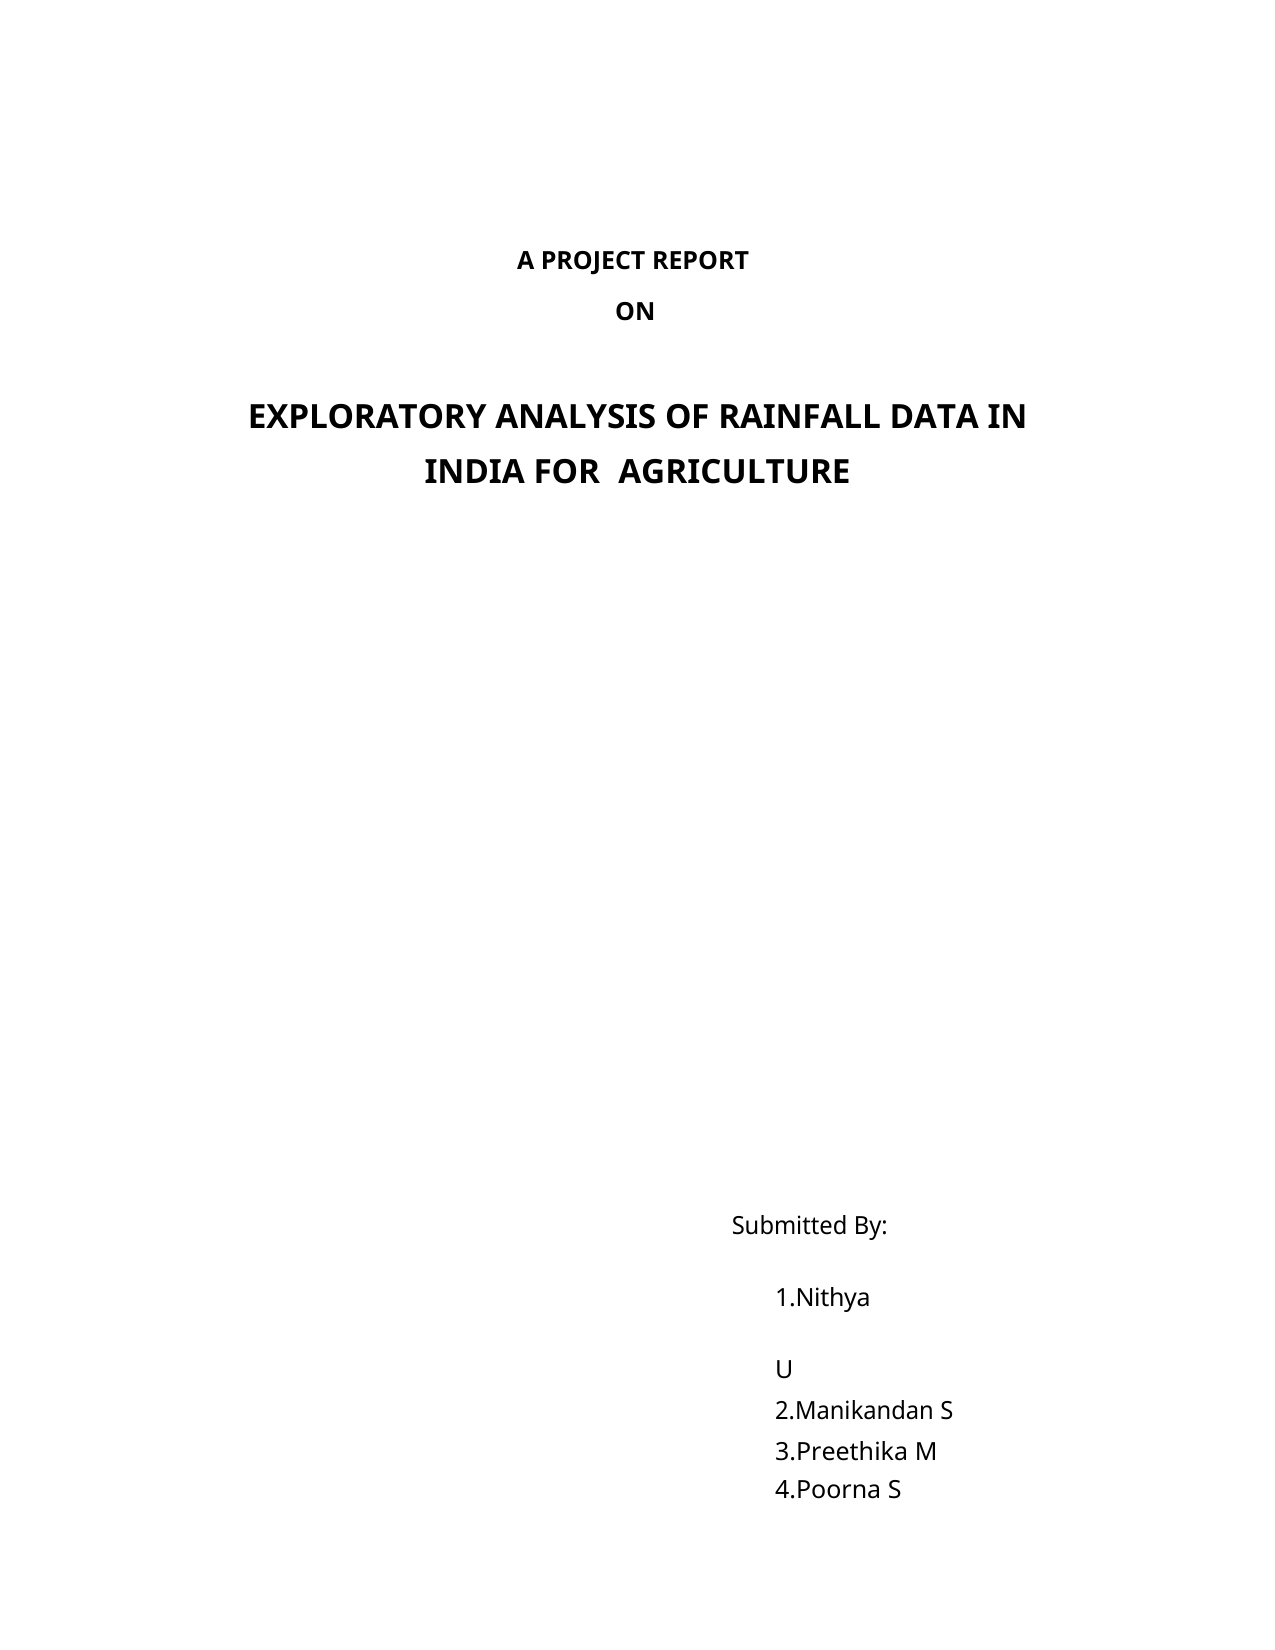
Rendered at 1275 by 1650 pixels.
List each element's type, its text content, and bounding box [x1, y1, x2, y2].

text 4.Poorna S [775, 1474, 1223, 1504]
subtitle A PROJECT REPORT [502, 243, 768, 277]
text Submitted By: 1.Nithya U [732, 1170, 890, 1385]
text 2.Manikandan S 3.Preethika M [775, 1393, 996, 1468]
subtitle ON [502, 294, 768, 328]
title EXPLORATORY ANALYSIS OF RAINFALL DATA IN INDIA FOR AGRICULTURE [196, 393, 1079, 493]
